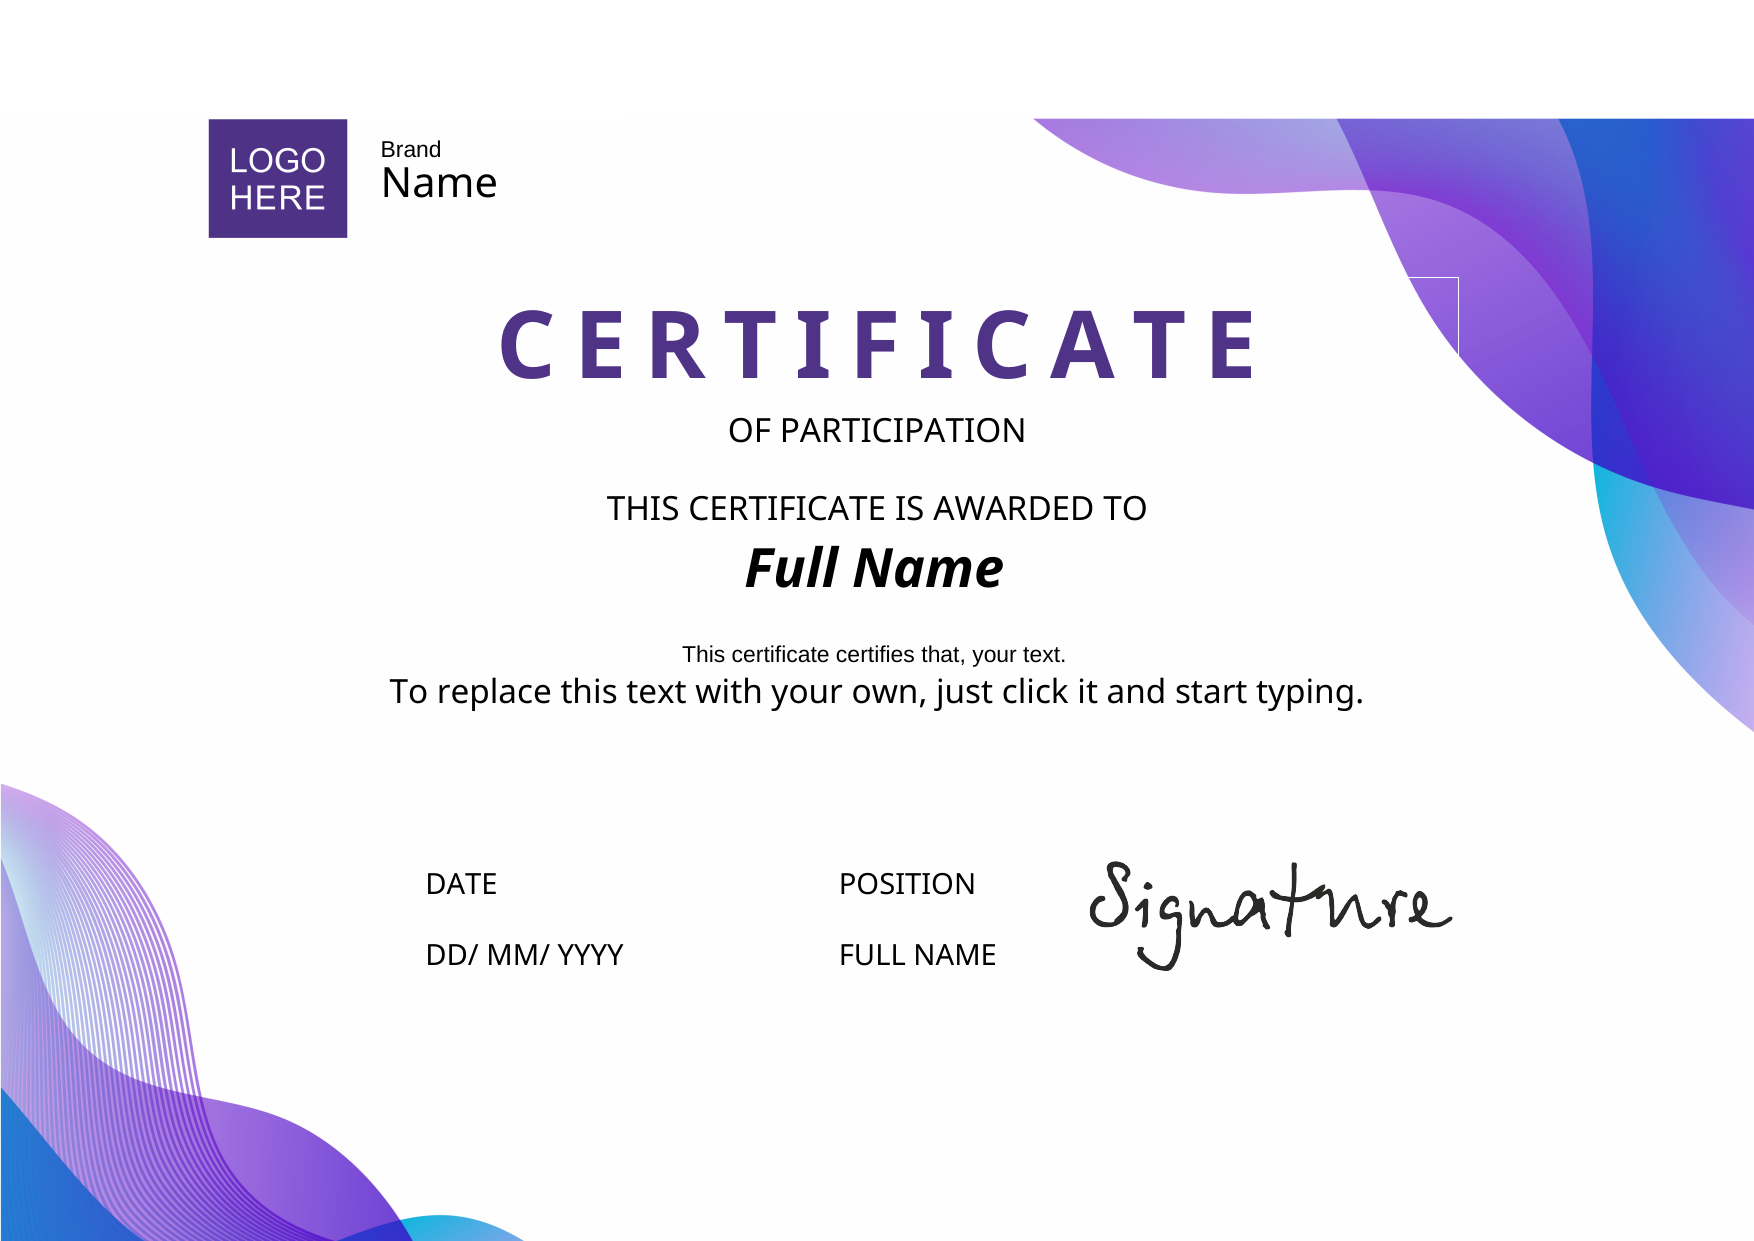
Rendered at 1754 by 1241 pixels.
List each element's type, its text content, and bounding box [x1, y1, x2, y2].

table_cell [414, 919, 827, 989]
picture [0, 118, 1754, 1241]
table_header DATE [414, 848, 827, 918]
table_header [1079, 848, 1458, 989]
picture [208, 119, 348, 238]
table_cell THIS CERTIFICATE IS AWARDED TO [296, 485, 1458, 604]
table_header [204, 119, 351, 240]
table_header [352, 119, 622, 240]
table_header [828, 848, 1078, 918]
table_cell [296, 605, 1458, 781]
table_cell [828, 919, 1078, 989]
table_header CERTIFICATE [296, 278, 1458, 406]
table_cell OF PARTICIPATION [296, 407, 1458, 483]
